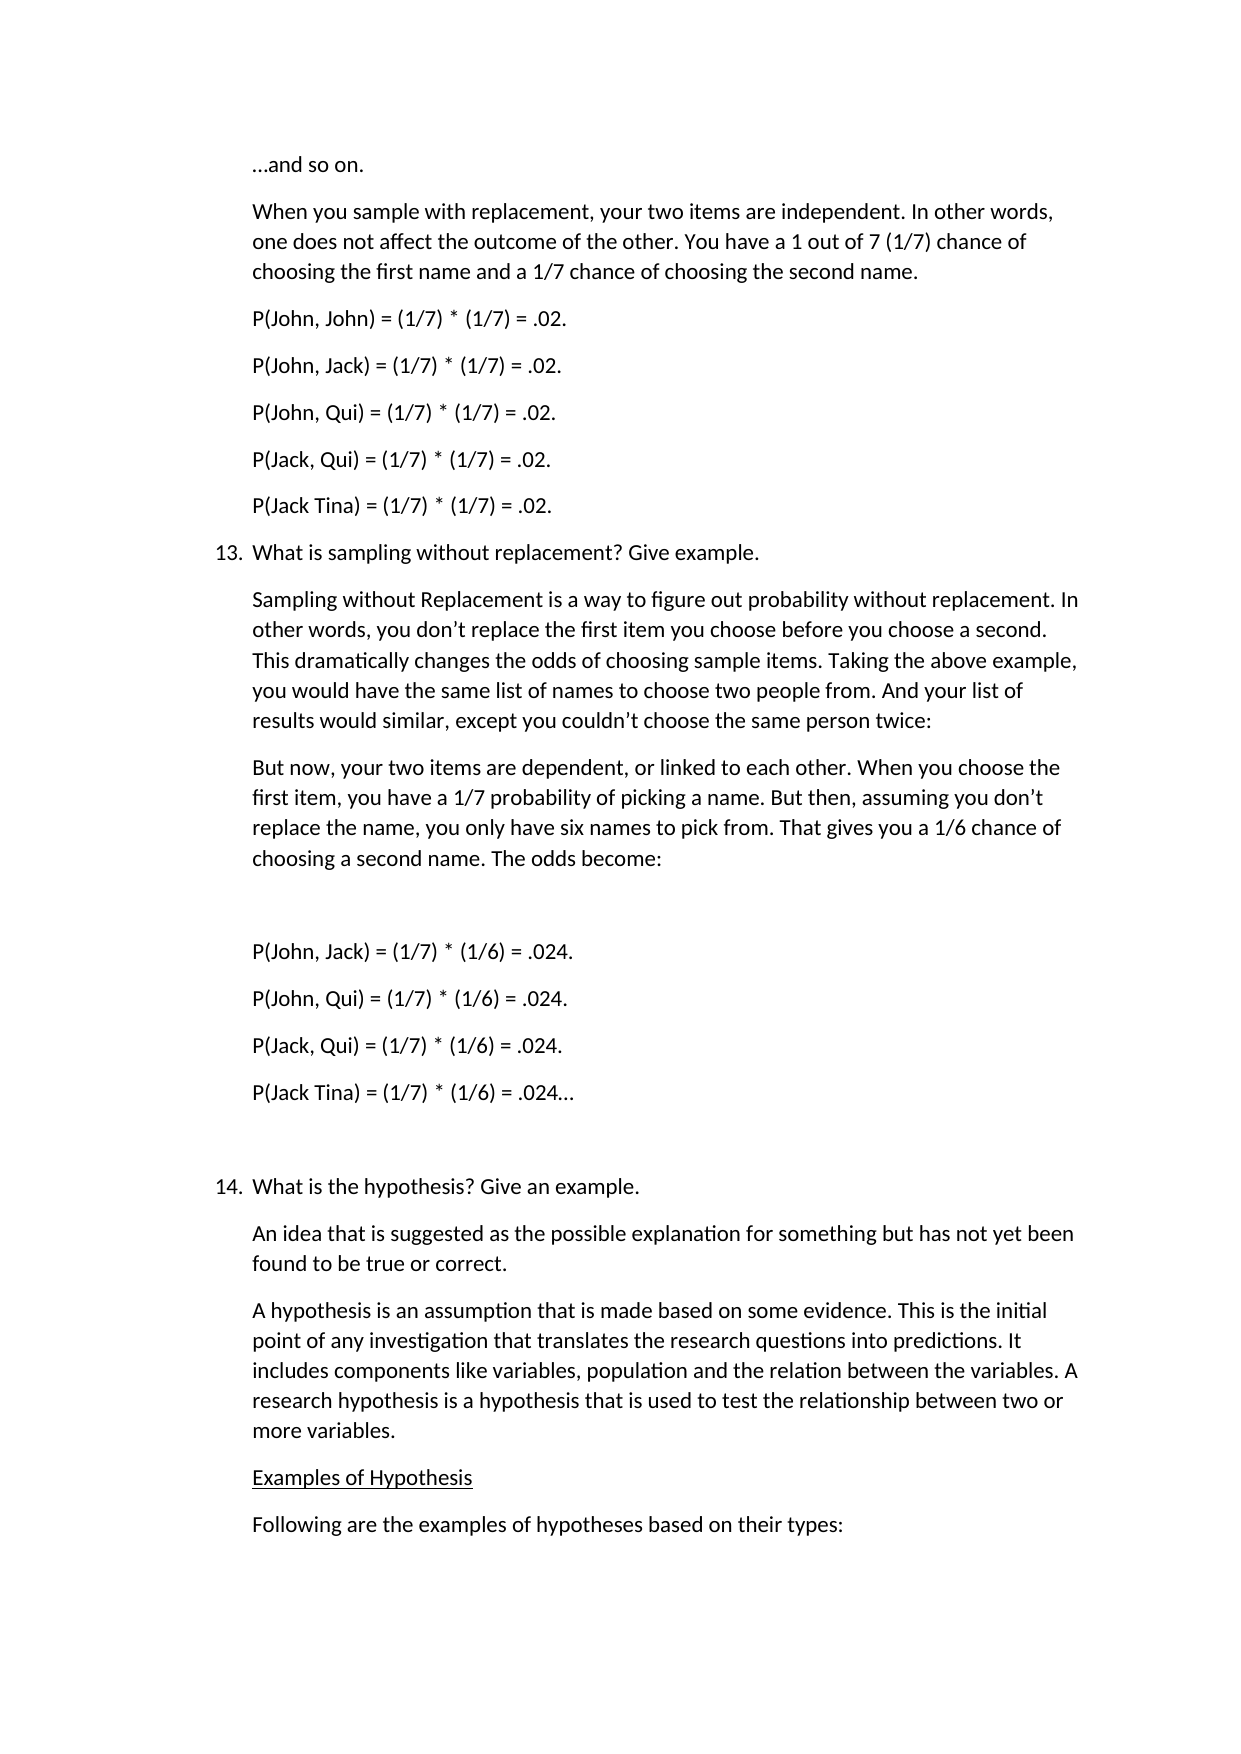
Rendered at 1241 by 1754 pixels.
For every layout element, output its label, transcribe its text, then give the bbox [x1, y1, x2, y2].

text P(Jack Tina) = (1/7) * (1/6) = .024… [252, 1078, 1090, 1106]
text P(Jack Tina) = (1/7) * (1/7) = .02. [252, 492, 1090, 520]
text Examples of Hypothesis [252, 1463, 1090, 1492]
text But now, your two items are dependent, or linked to each other. When you choose the first item, you have a 1/7 probability of picking a name. But then, assuming you don’t replace the name, you only have six names to pick from. That gives you a 1/6 chance of choosing a second name. The odds become: [252, 753, 1090, 872]
text An idea that is suggested as the possible explanation for something but has not yet been found to be true or correct. [252, 1219, 1090, 1277]
text P(Jack, Qui) = (1/7) * (1/7) = .02. [252, 445, 1090, 473]
text P(John, Jack) = (1/7) * (1/6) = .024. [252, 937, 1090, 966]
text P(John, Jack) = (1/7) * (1/7) = .02. [252, 351, 1090, 379]
text When you sample with replacement, your two items are independent. In other words, one does not affect the outcome of the other. You have a 1 out of 7 (1/7) chance of choosing the first name and a 1/7 chance of choosing the second name. [252, 197, 1090, 285]
text Following are the examples of hypotheses based on their types: [252, 1510, 1090, 1538]
text P(John, Qui) = (1/7) * (1/7) = .02. [252, 398, 1090, 426]
list What is the hypothesis? Give an example. [214, 1172, 1090, 1200]
text P(John, John) = (1/7) * (1/7) = .02. [252, 304, 1090, 332]
text …and so on. [252, 150, 1090, 178]
text P(Jack, Qui) = (1/7) * (1/6) = .024. [252, 1031, 1090, 1059]
text Sampling without Replacement is a way to figure out probability without replacement. In other words, you don’t replace the first item you choose before you choose a second. This dramatically changes the odds of choosing sample items. Taking the above example, you would have the same list of names to choose two people from. And your list of results would similar, except you couldn’t choose the same person twice: [252, 585, 1090, 734]
text P(John, Qui) = (1/7) * (1/6) = .024. [252, 984, 1090, 1012]
list What is sampling without replacement? Give example. [214, 538, 1090, 567]
text A hypothesis is an assumption that is made based on some evidence. This is the initial point of any investigation that translates the research questions into predictions. It includes components like variables, population and the relation between the variables. A research hypothesis is a hypothesis that is used to test the relationship between two or more variables. [252, 1296, 1090, 1445]
